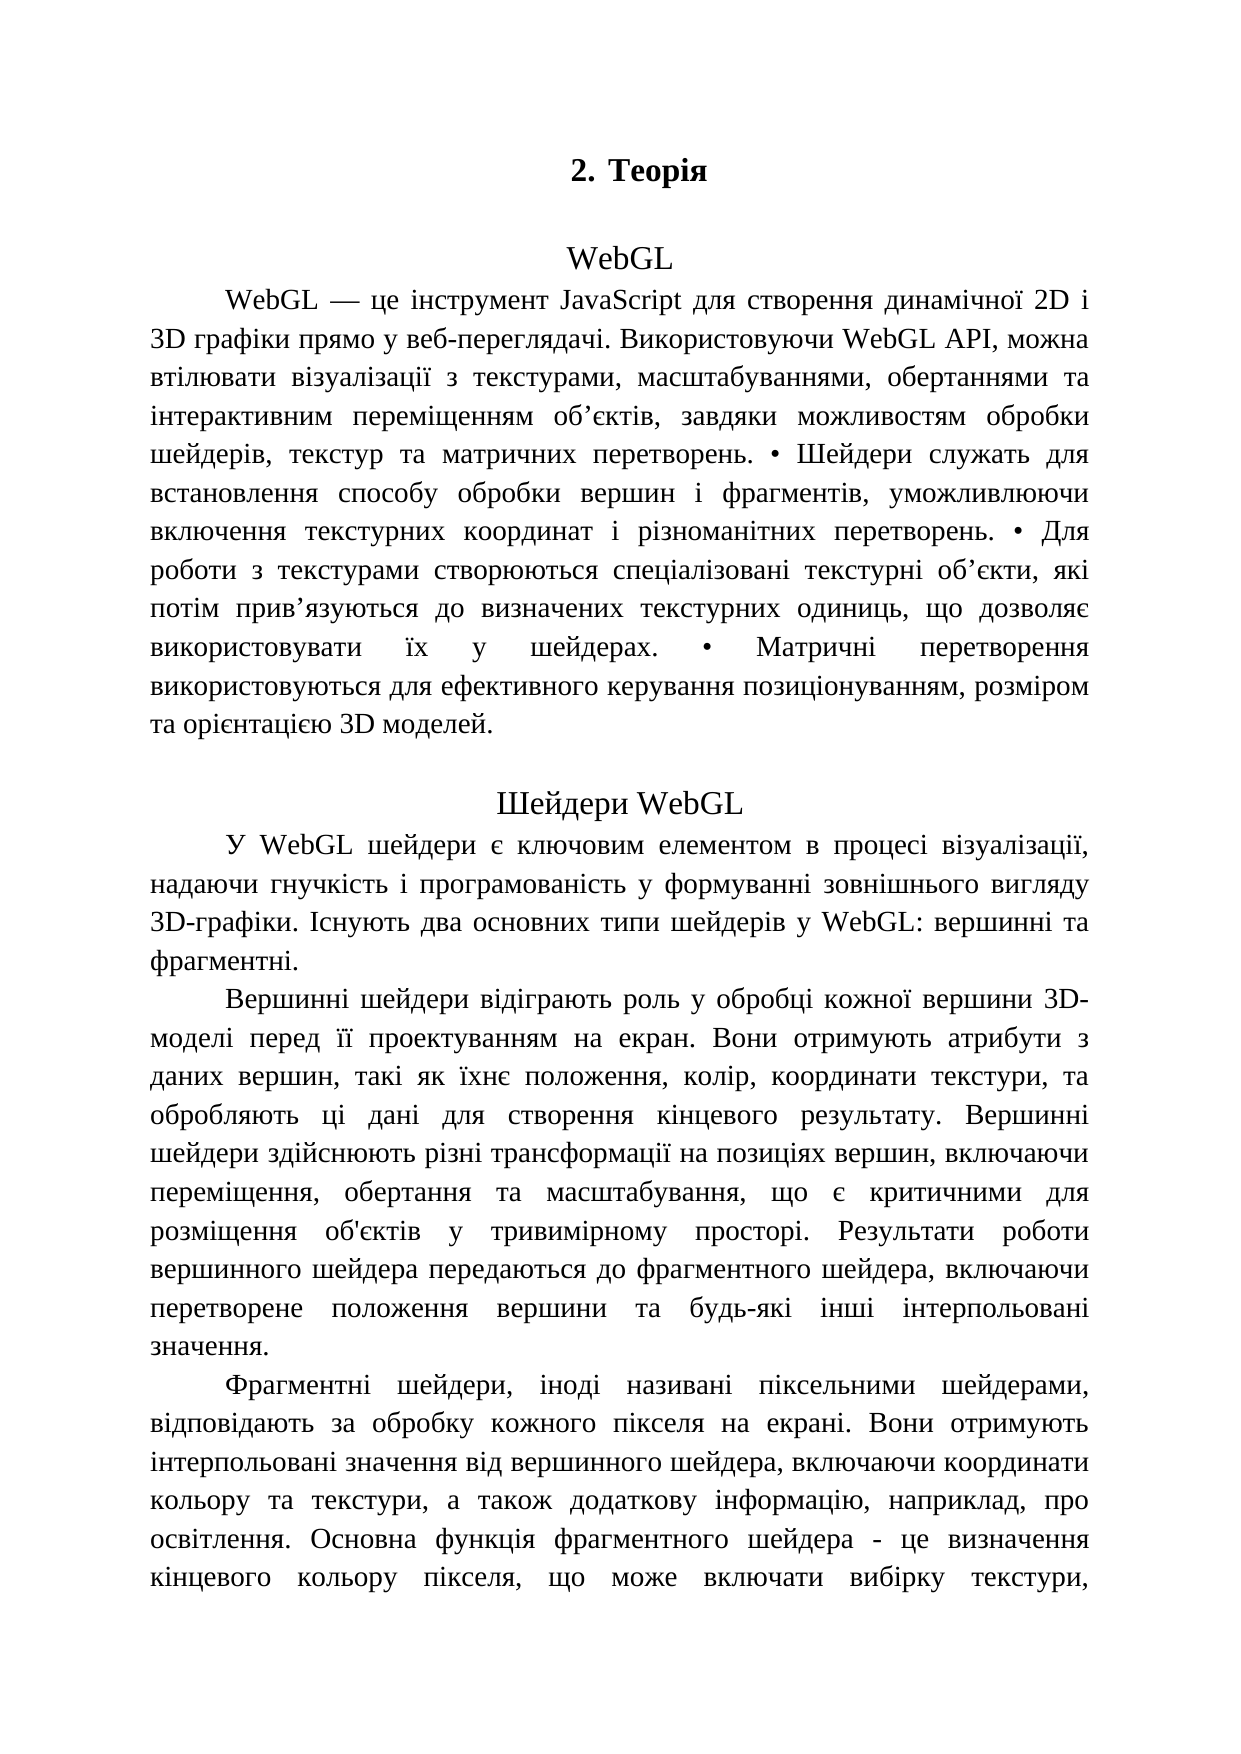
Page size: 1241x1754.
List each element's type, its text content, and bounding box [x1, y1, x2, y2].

text Шейдери WebGL [150, 783, 1090, 822]
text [150, 1367, 1090, 1593]
text У WebGL шейдери є ключовим елементом в процесі візуалізації, надаючи гнучкість і програмованість у формуванні зовнішнього вигляду 3D-графіки. Існують два основних типи шейдерів у WebGL: вершинні та фрагментні. [150, 827, 1090, 976]
text WebGL — це інструмент JavaScript для створення динамічної 2D і 3D графіки прямо у веб-переглядачі. Використовуючи WebGL API, можна втілювати візуалізації з текстурами, масштабуваннями, обертаннями та інтерактивним переміщенням об’єктів, завдяки можливостям обробки шейдерів, текстур та матричних перетворень. • Шейдери служать для встановлення способу обробки вершин і фрагментів, уможливлюючи включення текстурних координат і різноманітних перетворень. • Для роботи з текстурами створюються спеціалізовані текстурні об’єкти, які потім прив’язуються до визначених текстурних одиниць, що дозволяє використовувати їх у шейдерах. • Матричні перетворення використовуються для ефективного керування позиціонуванням, розміром та орієнтацією 3D моделей. [150, 282, 1090, 740]
text Вершинні шейдери відіграють роль у обробці кожної вершини 3D-моделі перед її проектуванням на екран. Вони отримують атрибути з даних вершин, такі як їхнє положення, колір, координати текстури, та обробляють ці дані для створення кінцевого результату. Вершинні шейдери здійснюють різні трансформації на позиціях вершин, включаючи переміщення, обертання та масштабування, що є критичними для розміщення об'єктів у тривимірному просторі. Результати роботи вершинного шейдера передаються до фрагментного шейдера, включаючи перетворене положення вершини та будь-які інші інтерпольовані значення. [150, 981, 1090, 1362]
list Теорія [187, 150, 1090, 188]
text WebGL [150, 238, 1090, 276]
